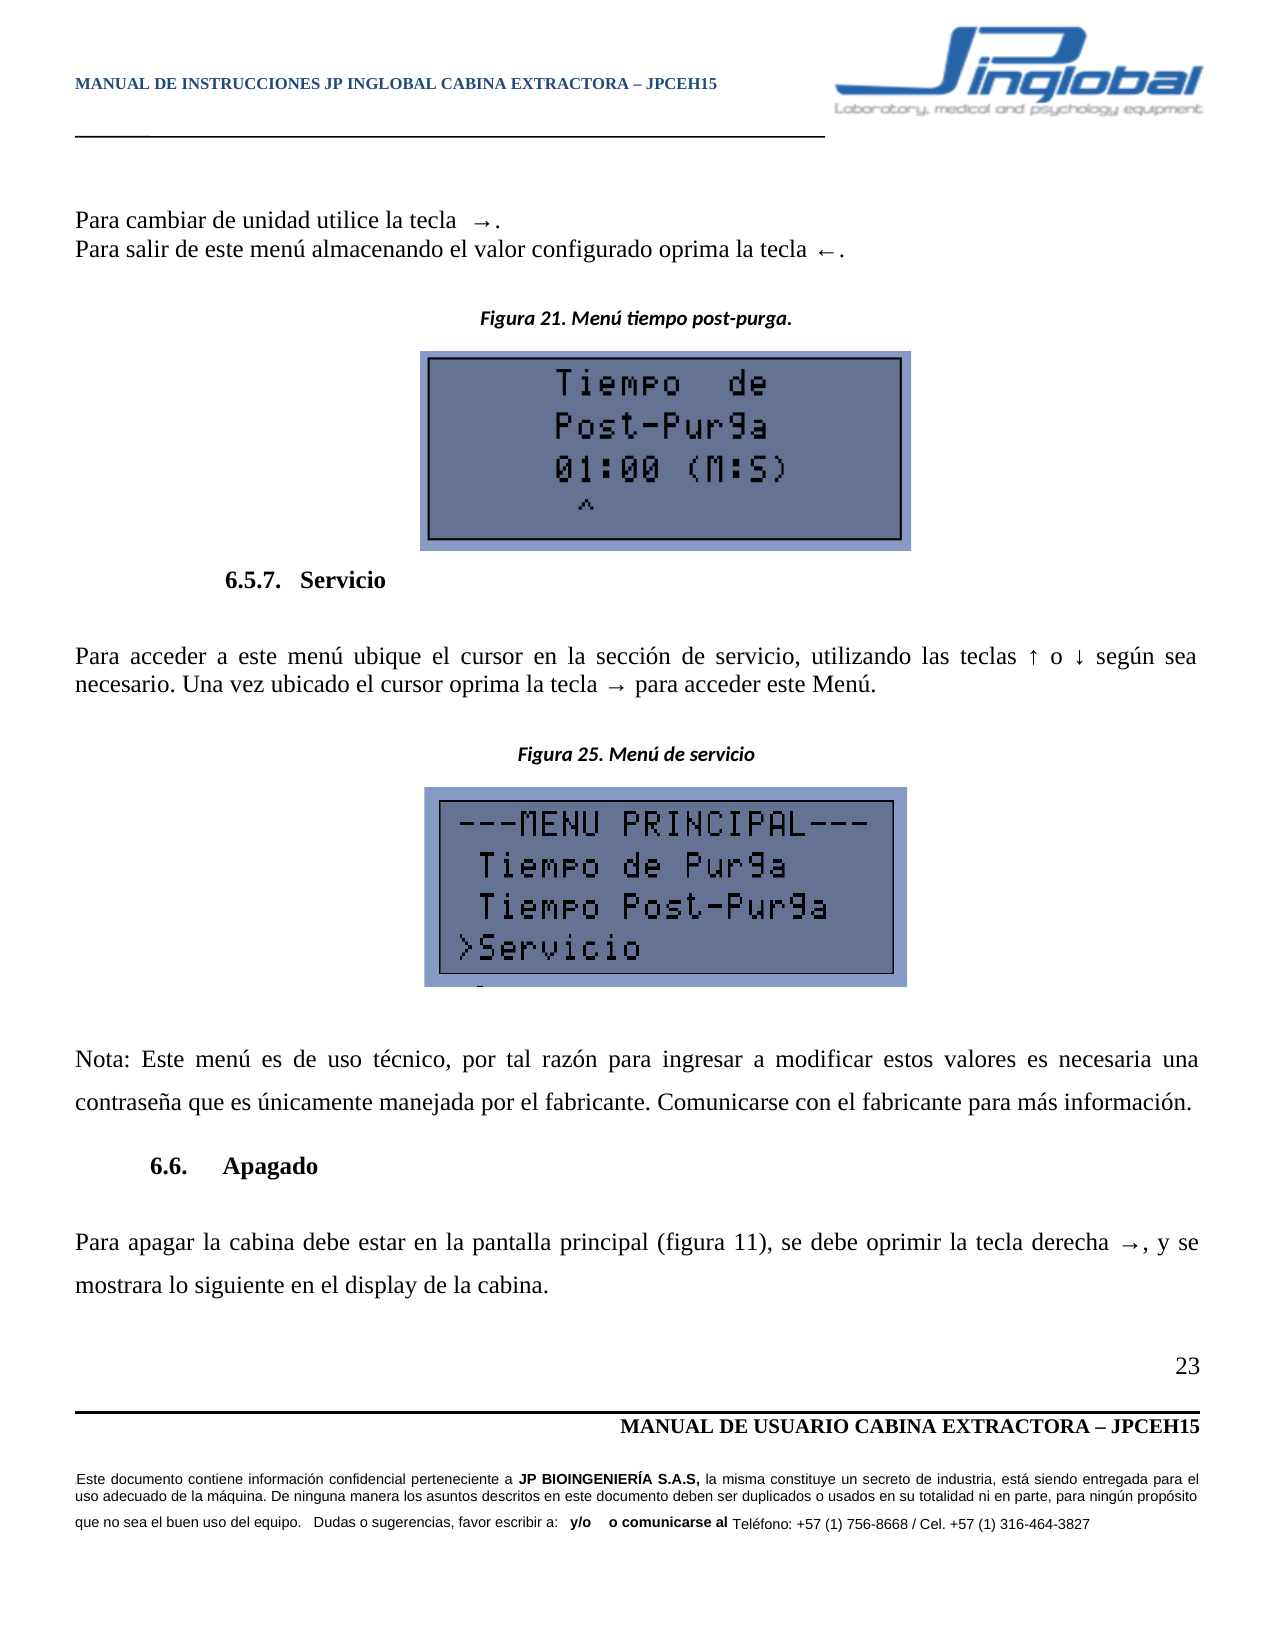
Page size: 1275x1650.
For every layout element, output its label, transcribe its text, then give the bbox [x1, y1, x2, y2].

text Figura 25. Menú de servicio [75, 741, 1200, 767]
list Apagado [150, 1151, 1200, 1179]
text Para cambiar de unidad utilice la tecla →. [75, 205, 1200, 234]
picture [812, 13, 1227, 130]
text Para salir de este menú almacenando el valor configurado oprima la tecla ←. [75, 234, 1200, 262]
text Para apagar la cabina debe estar en la pantalla principal (figura 11), se debe oprimir la tecla derecha →, y se mostrara lo siguiente en el display de la cabina. [75, 1227, 1200, 1299]
text Nota: Este menú es de uso técnico, por tal razón para ingresar a modificar estos valores es necesaria una contraseña que es únicamente manejada por el fabricante. Comunicarse con el fabricante para más información. [75, 1044, 1200, 1116]
text Para acceder a este menú ubique el cursor en la sección de servicio, utilizando las teclas ↑ o ↓ según sea necesario. Una vez ubicado el cursor oprima la tecla → para acceder este Menú. [75, 641, 1200, 698]
list Servicio [225, 565, 1200, 593]
